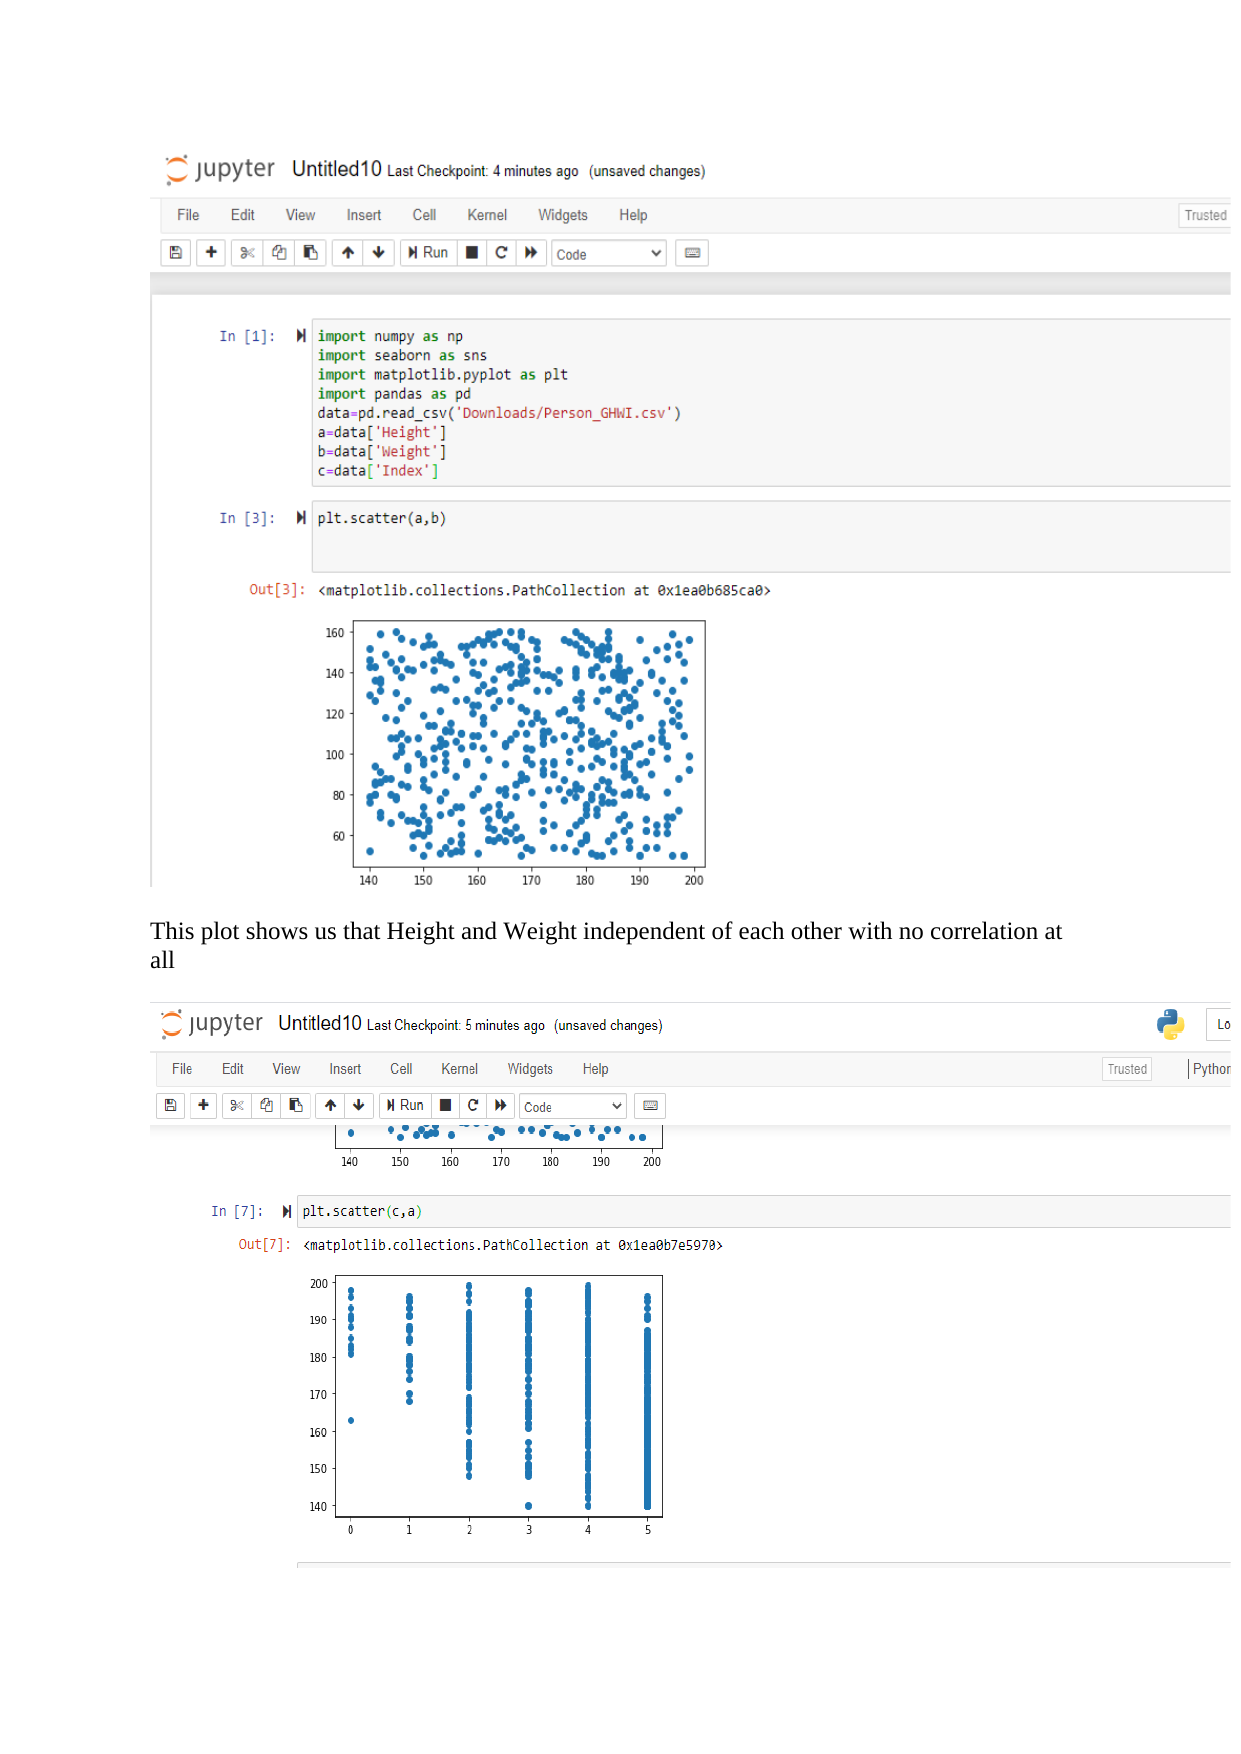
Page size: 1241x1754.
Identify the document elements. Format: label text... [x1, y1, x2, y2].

picture [150, 1002, 1231, 1568]
picture [150, 150, 1231, 887]
text This plot shows us that Height and Weight independent of each other with no correlation at all [150, 916, 1090, 974]
